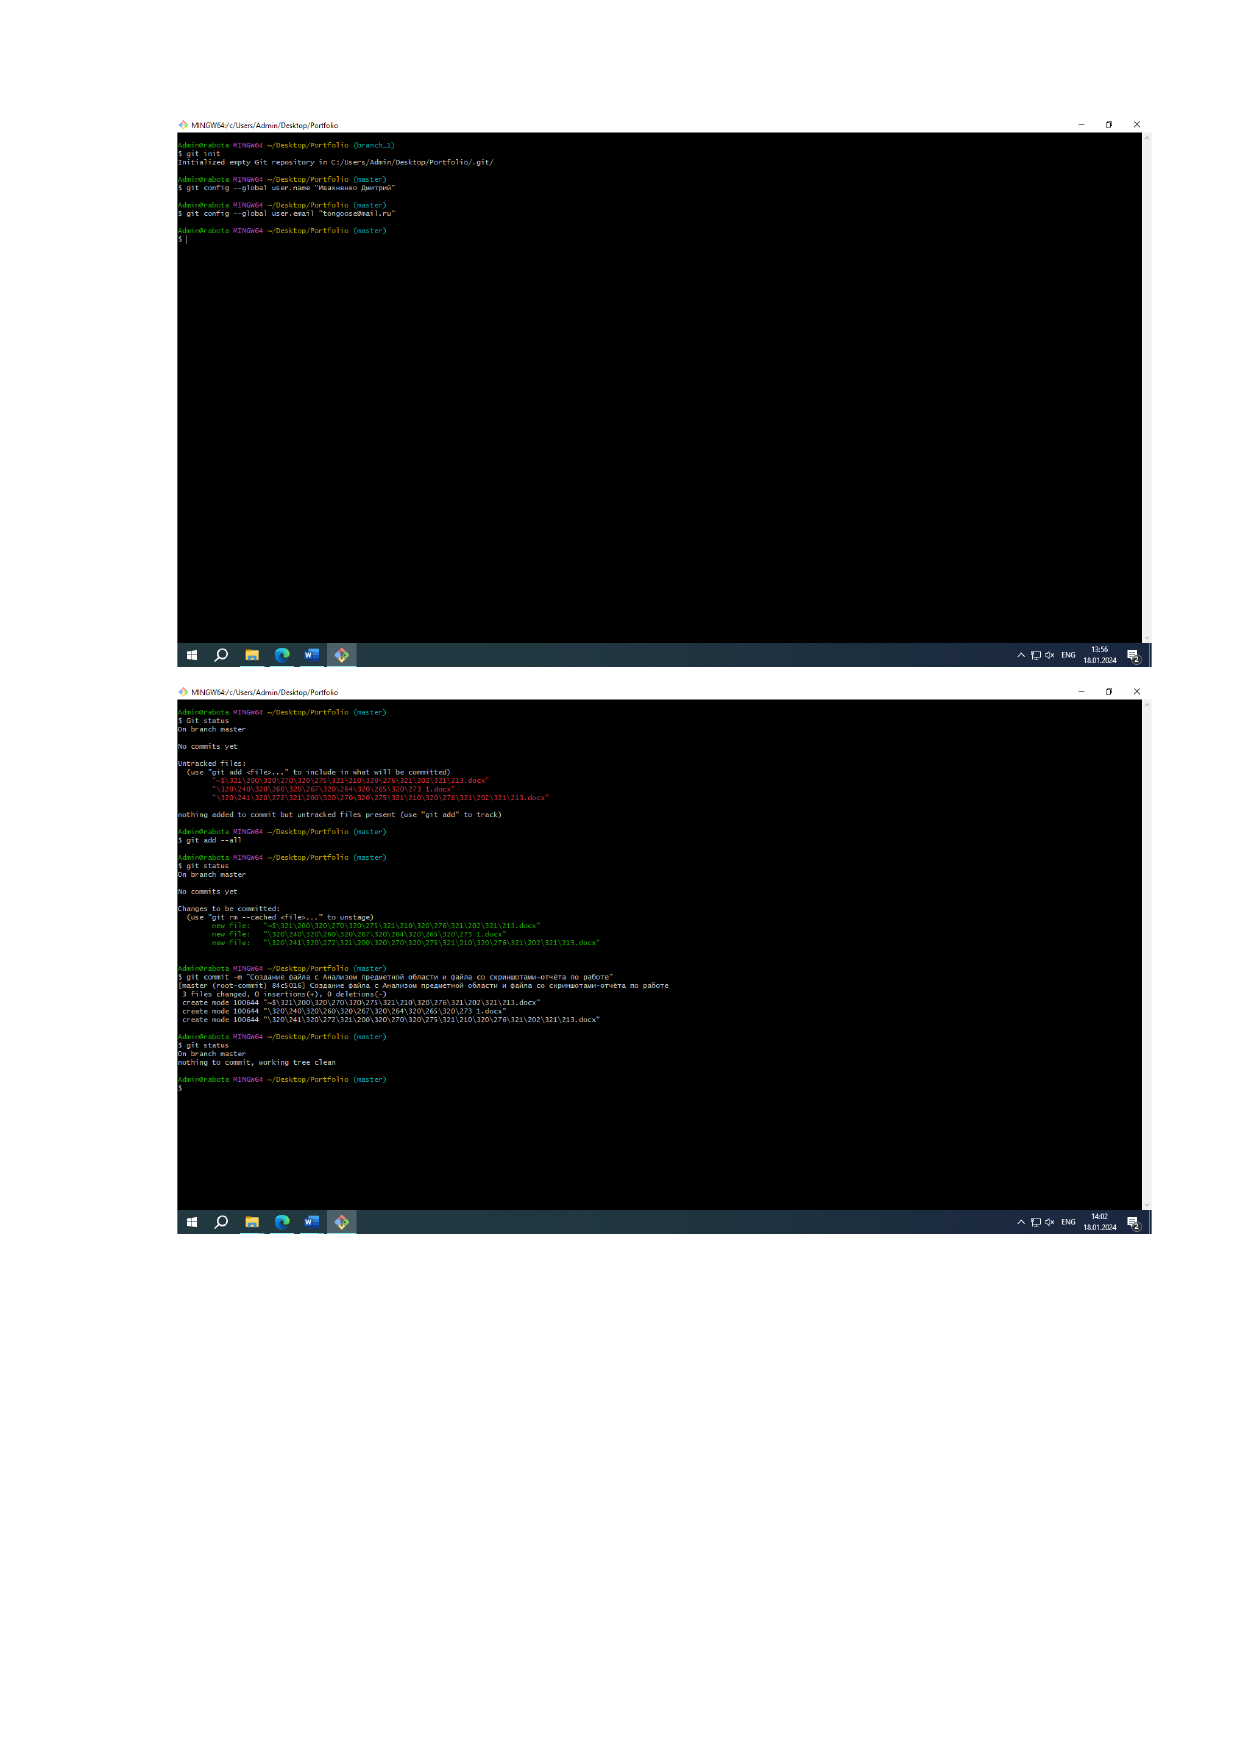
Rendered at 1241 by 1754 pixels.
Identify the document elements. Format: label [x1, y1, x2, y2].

picture [177, 685, 1152, 1234]
picture [177, 118, 1152, 667]
